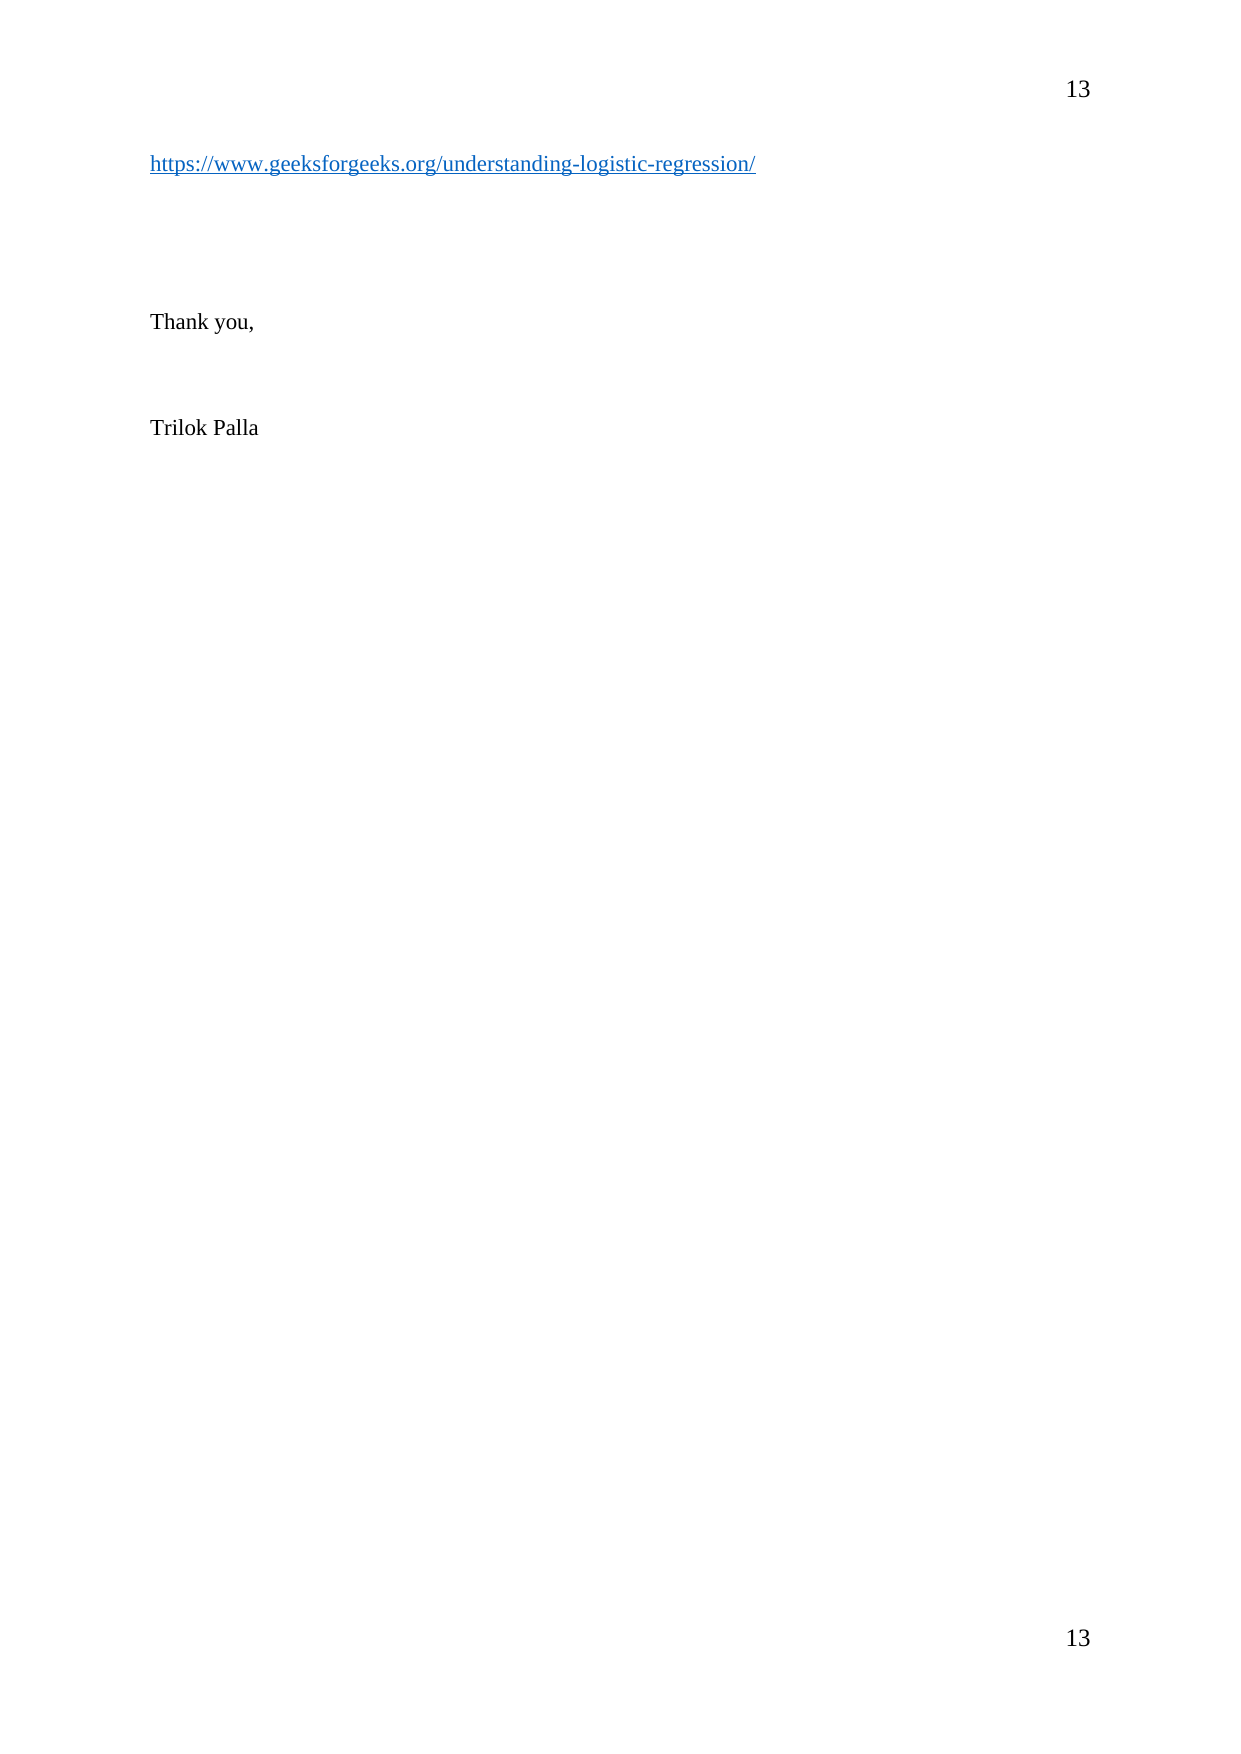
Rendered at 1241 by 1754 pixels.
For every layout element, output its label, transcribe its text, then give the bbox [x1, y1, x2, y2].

text Trilok Palla [150, 413, 1090, 440]
text https://www.geeksforgeeks.org/understanding-logistic-regression/ [150, 150, 1090, 176]
text Thank you, [150, 308, 1090, 334]
